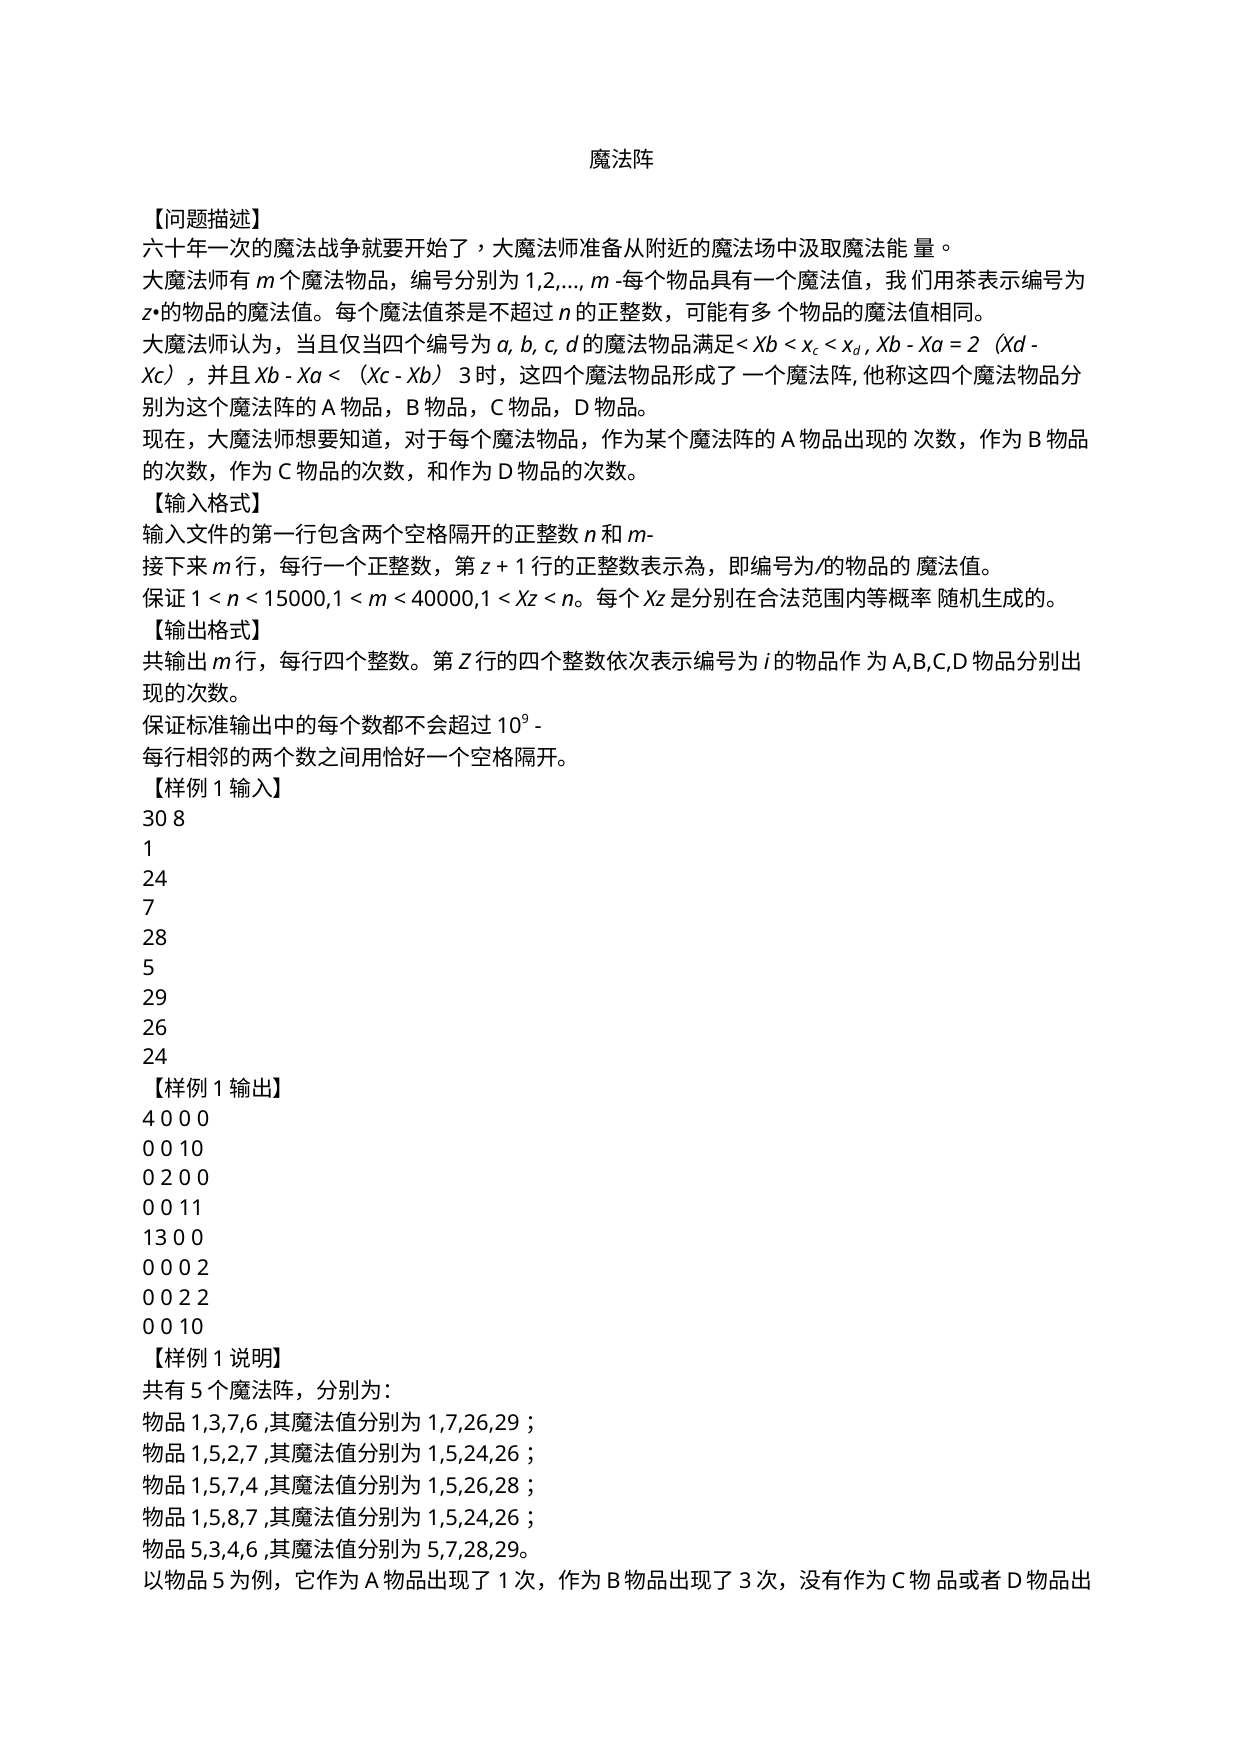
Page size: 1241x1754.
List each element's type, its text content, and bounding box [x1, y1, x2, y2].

text 现在，大魔法师想要知道，对于每个魔法物品，作为某个魔法阵的A物品出现的 次数，作为B物品的次数，作为C物品的次数，和作为D物品的次数。 [142, 422, 1101, 486]
text 【样例1输入】 [142, 771, 1101, 803]
text 0 2 0 0 [142, 1162, 1101, 1192]
text 【样例1输出】 [142, 1071, 1101, 1103]
text 【输出格式】 [142, 613, 1101, 644]
text 物品1,5,2,7 ,其魔法值分别为1,5,24,26 ； [142, 1436, 1101, 1468]
text 接下来m行，每行一个正整数，第z + 1行的正整数表示為，即编号为/的物品的 魔法值。 [142, 549, 1101, 581]
text 5 [142, 952, 1101, 982]
text 保证1 < n < 15000,1 < m < 40000,1 < Xz < n。每个Xz是分别在合法范围内等概率 随机生成的。 [142, 581, 1101, 613]
text 六十年一次的魔法战争就要开始了，大魔法师准备从附近的魔法场中汲取魔法能 量。 [142, 233, 1101, 263]
text 共输出m行，每行四个整数。第Z行的四个整数依次表示编号为i的物品作 为A,B,C,D物品分别出现的次数。 [142, 644, 1101, 708]
text 【输入格式】 [142, 486, 1101, 517]
text 保证标准输出中的每个数都不会超过109 - [142, 708, 1101, 739]
text 物品5,3,4,6 ,其魔法值分别为5,7,28,29。 [142, 1532, 1101, 1563]
text 共有5个魔法阵，分别为： [142, 1373, 1101, 1405]
text 物品1,5,8,7 ,其魔法值分别为1,5,24,26 ； [142, 1500, 1101, 1532]
text 0 0 10 [142, 1133, 1101, 1162]
text 0 0 10 [142, 1311, 1101, 1341]
text 13 0 0 [142, 1222, 1101, 1252]
text 29 [142, 982, 1101, 1011]
text 物品1,5,7,4 ,其魔法值分别为1,5,26,28 ； [142, 1468, 1101, 1500]
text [142, 1563, 1101, 1595]
text 0 0 11 [142, 1192, 1101, 1222]
text 1 [142, 833, 1101, 862]
text 30 8 [142, 803, 1101, 833]
text 【问题描述】 [142, 204, 1101, 233]
text 28 [142, 922, 1101, 952]
text 24 [142, 862, 1101, 892]
text 26 [142, 1011, 1101, 1041]
text 每行相邻的两个数之间用恰好一个空格隔开。 [142, 739, 1101, 771]
text 【样例1说明】 [142, 1341, 1101, 1373]
text 7 [142, 892, 1101, 922]
text 魔法阵 [142, 144, 1101, 174]
text 大魔法师有m个魔法物品，编号分别为1,2,..., m -每个物品具有一个魔法值，我 们用茶表示编号为z•的物品的魔法值。每个魔法值茶是不超过n的正整数，可能有多 个物品的魔法值相同。 [142, 263, 1101, 327]
text 输入文件的第一行包含两个空格隔开的正整数n和m- [142, 517, 1101, 549]
text 4 0 0 0 [142, 1103, 1101, 1133]
text 0 0 2 2 [142, 1282, 1101, 1311]
text 物品1,3,7,6 ,其魔法值分别为1,7,26,29 ； [142, 1405, 1101, 1436]
text 0 0 0 2 [142, 1252, 1101, 1282]
text 24 [142, 1041, 1101, 1071]
text 大魔法师认为，当且仅当四个编号为a, b, c, d的魔法物品满足< Xb < xc < xd , Xb - Xa = 2（Xd - Xc），并且Xb - Xa < （Xc - Xb） 3时，这四个魔法物品形成了 一个魔法阵, 他称这四个魔法物品分别为这个魔法阵的A物品，B物品，C物品，D物品。 [142, 327, 1101, 422]
